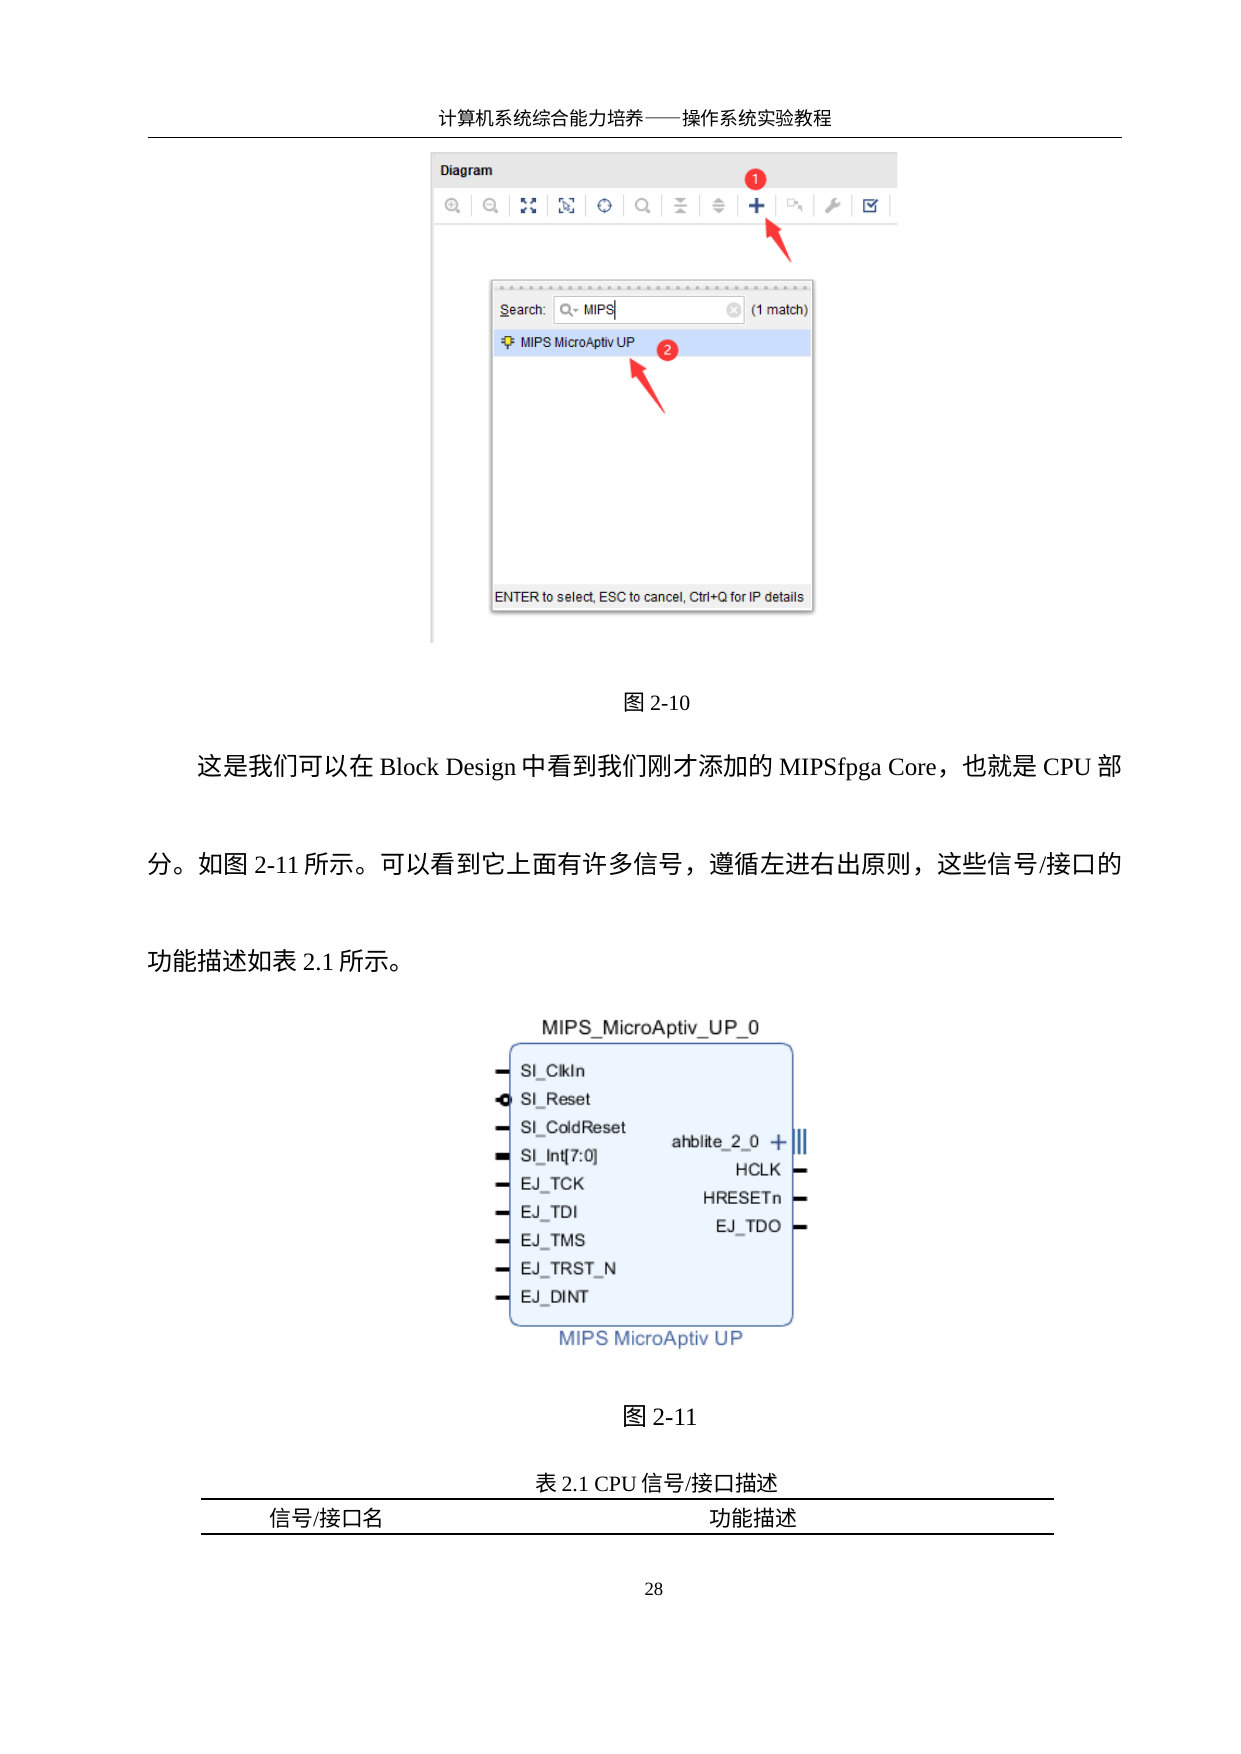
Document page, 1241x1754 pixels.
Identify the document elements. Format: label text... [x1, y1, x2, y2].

text 表2.1 CPU信号/接口描述 [148, 1466, 1122, 1498]
picture [422, 149, 898, 643]
text 这是我们可以在Block Design中看到我们刚才添加的MIPSfpga Core，也就是CPU部分。如图2-11所示。可以看到它上面有许多信号，遵循左进右出原则，这些信号/接口的功能描述如表2.1所示。 [148, 732, 1122, 992]
picture [474, 1010, 846, 1354]
table_header 信号/接口名 [201, 1500, 452, 1533]
text 图2-10 [148, 684, 1122, 717]
table_header 功能描述 [453, 1500, 1054, 1533]
text 图2-11 [148, 1382, 1122, 1447]
